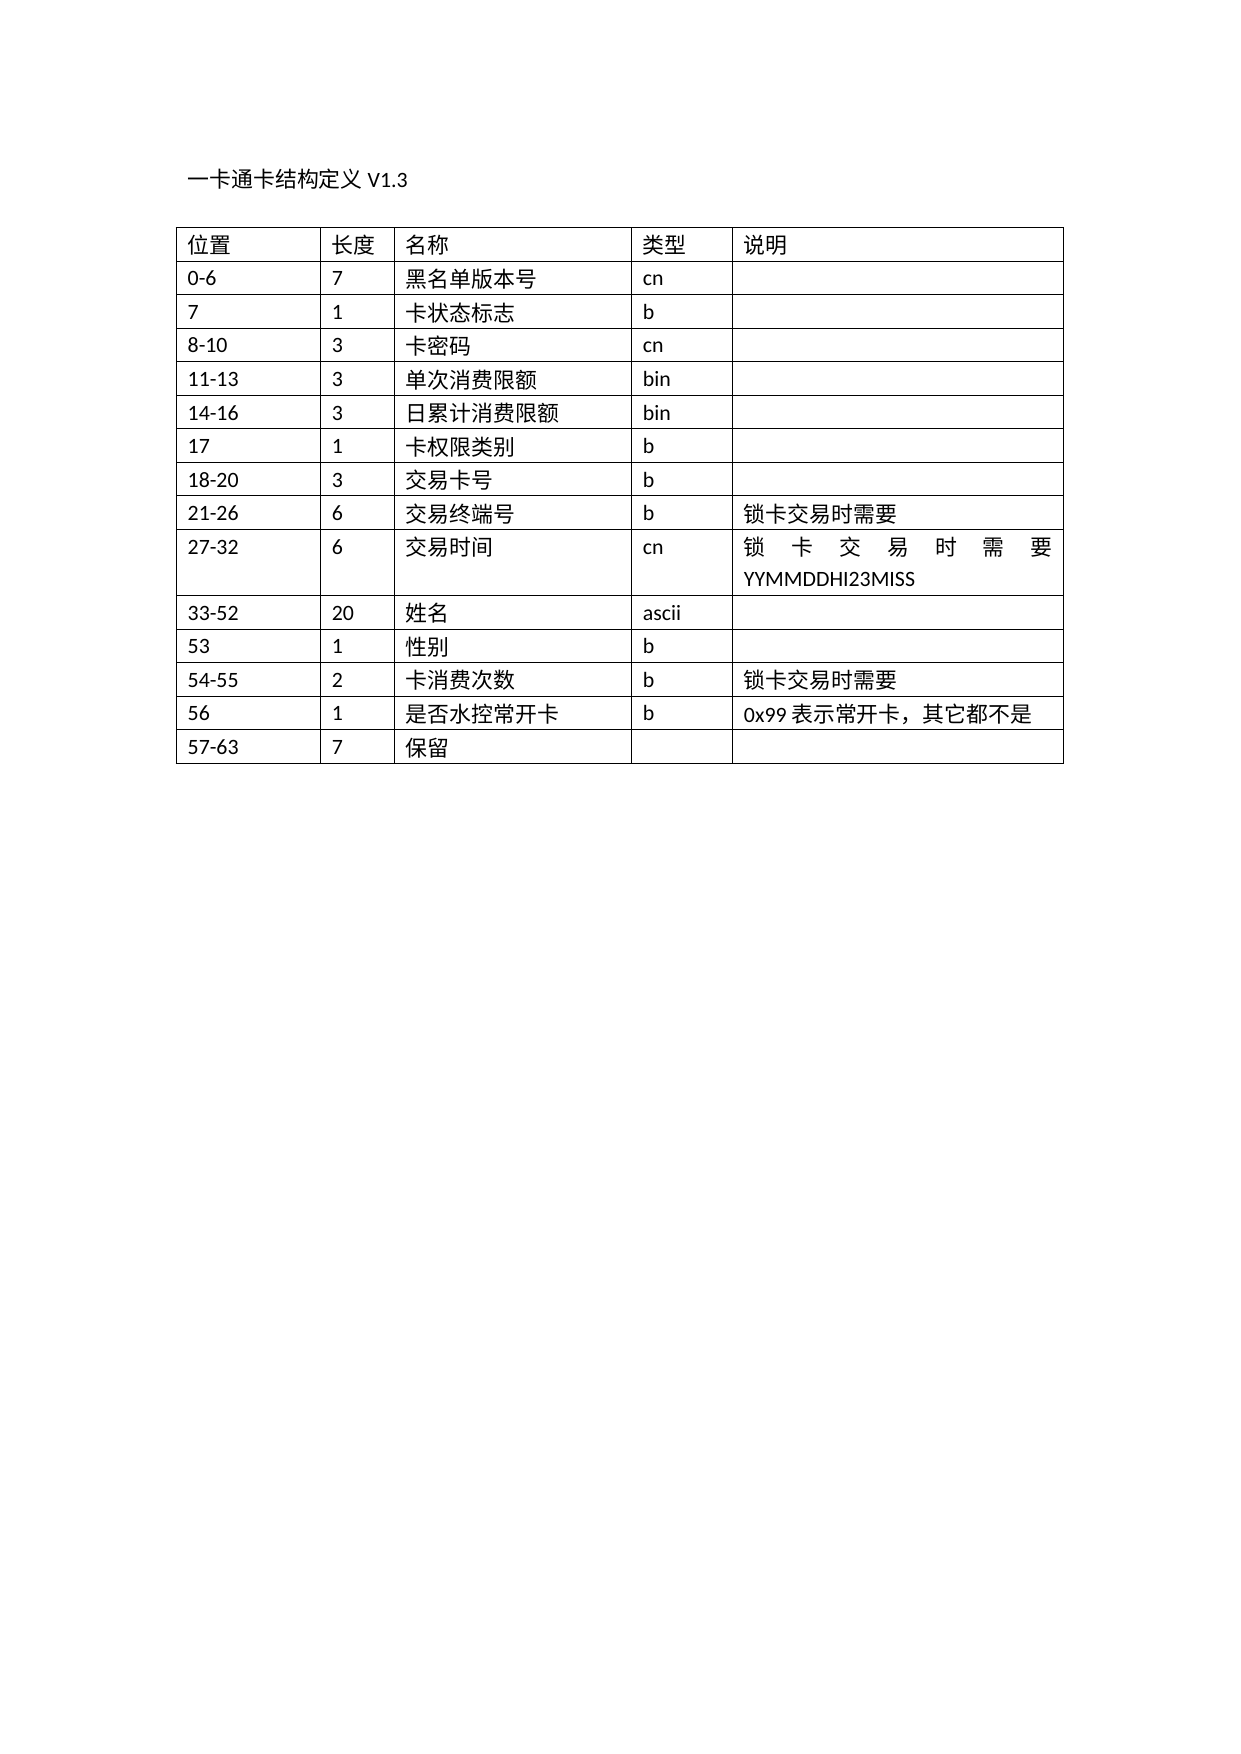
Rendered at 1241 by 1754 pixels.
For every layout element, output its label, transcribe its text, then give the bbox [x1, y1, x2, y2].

table_cell 姓名 [395, 596, 631, 628]
table_cell [733, 429, 1063, 462]
table_cell 33-52 [177, 596, 320, 628]
table_cell 是否水控常开卡 [395, 697, 631, 729]
table_cell cn [632, 262, 732, 294]
table_cell 54-55 [177, 663, 320, 696]
text 一卡通卡结构定义 V1.3 [187, 162, 1053, 194]
table_cell 卡密码 [395, 329, 631, 361]
table_cell 性别 [395, 630, 631, 662]
table_cell 20 [321, 596, 394, 628]
table_cell b [632, 496, 732, 529]
table_cell 黑名单版本号 [395, 262, 631, 294]
table_cell b [632, 630, 732, 662]
table_cell 11-13 [177, 362, 320, 395]
table_cell 2 [321, 663, 394, 696]
table_header 说明 [733, 228, 1063, 261]
table_cell cn [632, 530, 732, 595]
table_cell 0x99表示常开卡，其它都不是 [733, 697, 1063, 729]
table_cell 17 [177, 429, 320, 462]
table_cell 锁卡交易时需要 [733, 496, 1063, 529]
table_cell 卡权限类别 [395, 429, 631, 462]
table_cell [733, 295, 1063, 328]
table_cell 卡状态标志 [395, 295, 631, 328]
table_cell 14-16 [177, 396, 320, 428]
table_cell 单次消费限额 [395, 362, 631, 395]
table_cell [632, 730, 732, 763]
table_cell b [632, 663, 732, 696]
table_cell 6 [321, 530, 394, 595]
table_cell 56 [177, 697, 320, 729]
table_cell [733, 630, 1063, 662]
table_cell [733, 362, 1063, 395]
table_cell bin [632, 362, 732, 395]
table_cell 交易时间 [395, 530, 631, 595]
table_cell 0-6 [177, 262, 320, 294]
table_cell 53 [177, 630, 320, 662]
table_cell [733, 396, 1063, 428]
table_cell 锁卡交易时需要 [733, 663, 1063, 696]
table_cell cn [632, 329, 732, 361]
table_cell 27-32 [177, 530, 320, 595]
table_cell [733, 596, 1063, 628]
table_cell 18-20 [177, 463, 320, 495]
table_cell 1 [321, 697, 394, 729]
table_cell 1 [321, 295, 394, 328]
table_cell b [632, 463, 732, 495]
table_cell 交易终端号 [395, 496, 631, 529]
table_cell 7 [321, 262, 394, 294]
table_cell 3 [321, 396, 394, 428]
table_cell [733, 730, 1063, 763]
table_cell 交易卡号 [395, 463, 631, 495]
table_cell 57-63 [177, 730, 320, 763]
table_cell 6 [321, 496, 394, 529]
table_header 名称 [395, 228, 631, 261]
table_cell b [632, 429, 732, 462]
table_cell b [632, 697, 732, 729]
table_cell [733, 262, 1063, 294]
table_cell [733, 329, 1063, 361]
table_cell 3 [321, 463, 394, 495]
table_cell 1 [321, 429, 394, 462]
table_cell 锁卡交易时需要YYMMDDHI23MISS [733, 530, 1063, 595]
table_header 类型 [632, 228, 732, 261]
table_cell 3 [321, 362, 394, 395]
table_cell ascii [632, 596, 732, 628]
table_header 位置 [177, 228, 320, 261]
table_cell bin [632, 396, 732, 428]
table_cell 卡消费次数 [395, 663, 631, 696]
table_header 长度 [321, 228, 394, 261]
table_cell b [632, 295, 732, 328]
table_cell 21-26 [177, 496, 320, 529]
table_cell [733, 463, 1063, 495]
table_cell 3 [321, 329, 394, 361]
table_cell 1 [321, 630, 394, 662]
table_cell 保留 [395, 730, 631, 763]
table_cell 日累计消费限额 [395, 396, 631, 428]
table_cell 7 [321, 730, 394, 763]
table_cell 8-10 [177, 329, 320, 361]
table_cell 7 [177, 295, 320, 328]
